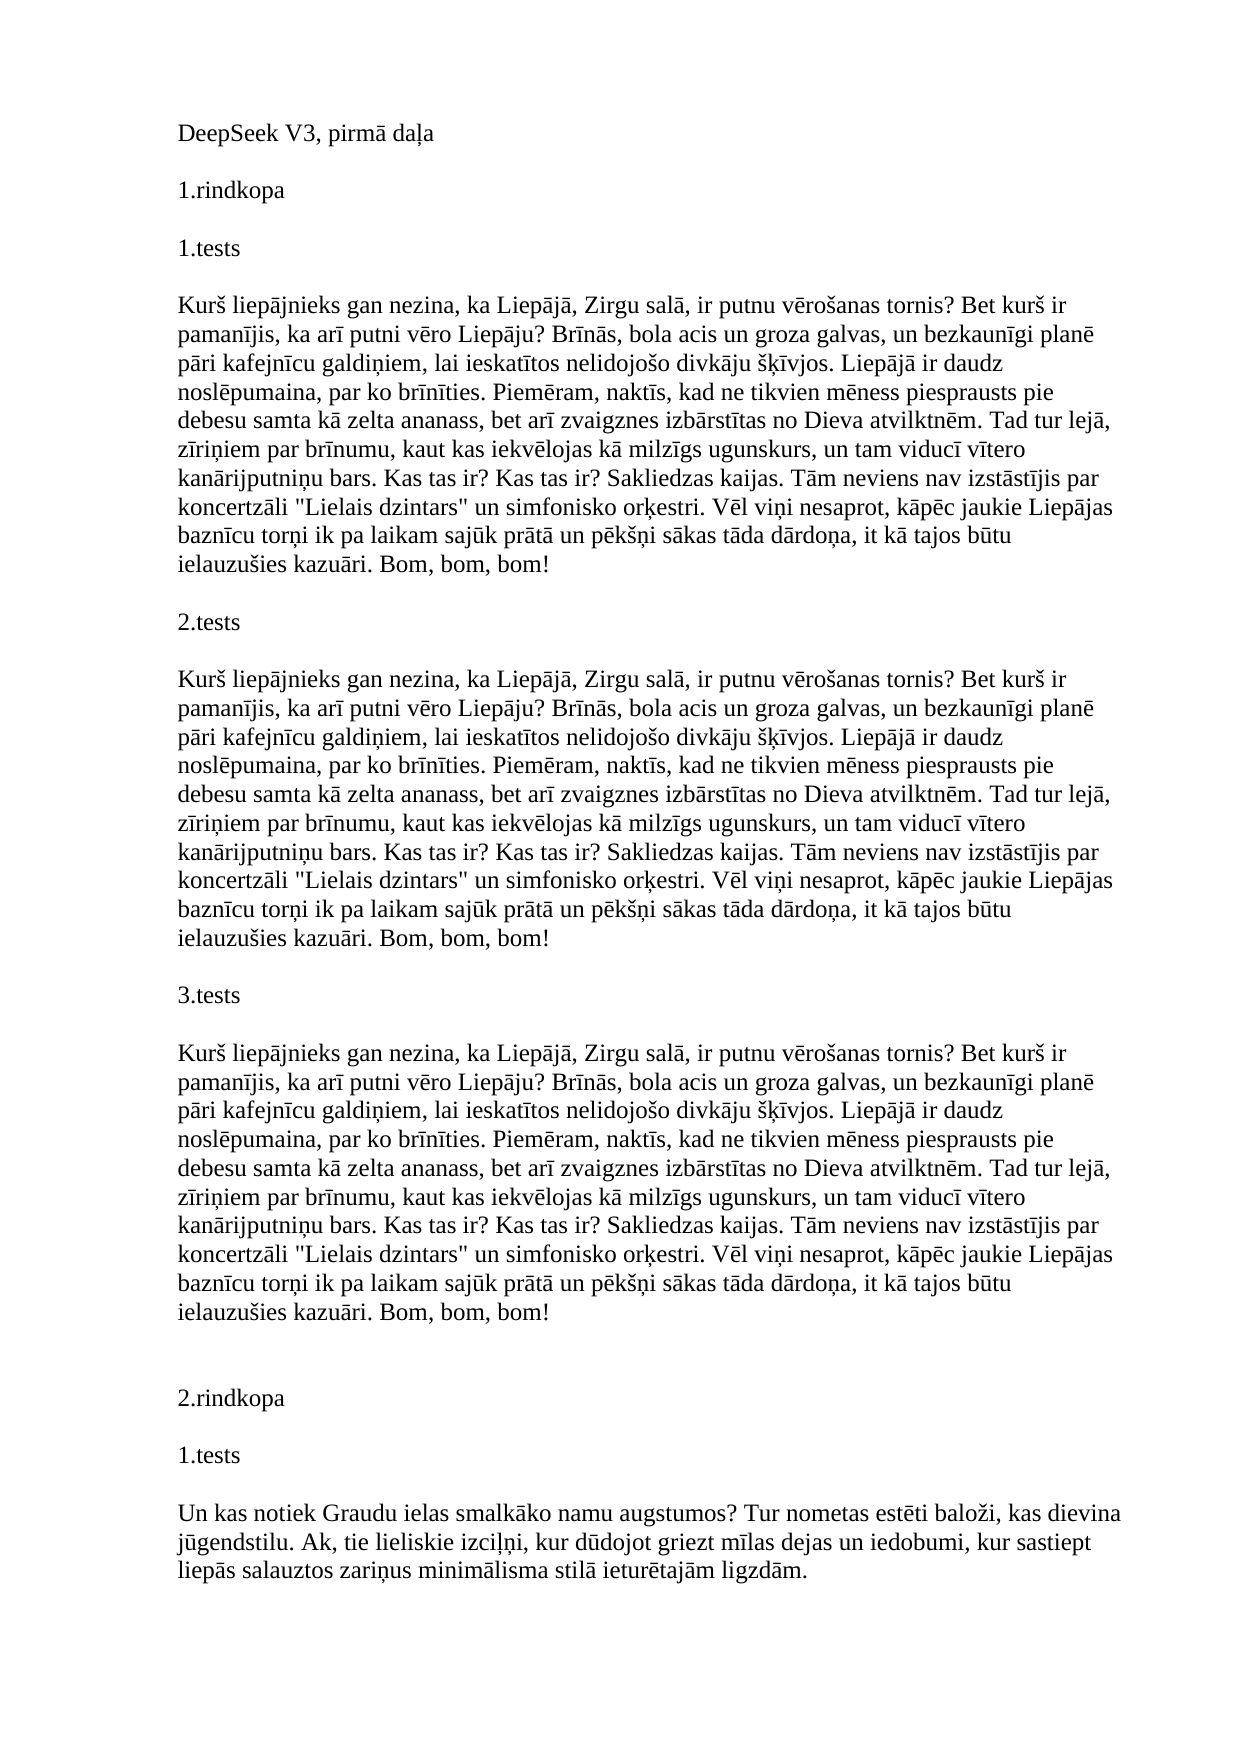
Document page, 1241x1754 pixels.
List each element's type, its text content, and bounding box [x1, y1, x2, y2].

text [177, 1498, 1122, 1584]
text Kurš liepājnieks gan nezina, ka Liepājā, Zirgu salā, ir putnu vērošanas tornis? Bet kurš ir pamanījis, ka arī putni vēro Liepāju? Brīnās, bola acis un groza galvas, un bezkaunīgi planē pāri kafejnīcu galdiņiem, lai ieskatītos nelidojošo divkāju šķīvjos. Liepājā ir daudz noslēpumaina, par ko brīnīties. Piemēram, naktīs, kad ne tikvien mēness piesprausts pie debesu samta kā zelta ananass, bet arī zvaigznes izbārstītas no Dieva atvilktnēm. Tad tur lejā, zīriņiem par brīnumu, kaut kas iekvēlojas kā milzīgs ugunskurs, un tam viducī vītero kanārijputniņu bars. Kas tas ir? Kas tas ir? Sakliedzas kaijas. Tām neviens nav izstāstījis par koncertzāli "Lielais dzintars" un simfonisko orķestri. Vēl viņi nesaprot, kāpēc jaukie Liepājas baznīcu torņi ik pa laikam sajūk prātā un pēkšņi sākas tāda dārdoņa, it kā tajos būtu ielauzušies kazuāri. Bom, bom, bom! [177, 291, 1122, 578]
text 1.tests [177, 233, 1122, 262]
text Kurš liepājnieks gan nezina, ka Liepājā, Zirgu salā, ir putnu vērošanas tornis? Bet kurš ir pamanījis, ka arī putni vēro Liepāju? Brīnās, bola acis un groza galvas, un bezkaunīgi planē pāri kafejnīcu galdiņiem, lai ieskatītos nelidojošo divkāju šķīvjos. Liepājā ir daudz noslēpumaina, par ko brīnīties. Piemēram, naktīs, kad ne tikvien mēness piesprausts pie debesu samta kā zelta ananass, bet arī zvaigznes izbārstītas no Dieva atvilktnēm. Tad tur lejā, zīriņiem par brīnumu, kaut kas iekvēlojas kā milzīgs ugunskurs, un tam viducī vītero kanārijputniņu bars. Kas tas ir? Kas tas ir? Sakliedzas kaijas. Tām neviens nav izstāstījis par koncertzāli "Lielais dzintars" un simfonisko orķestri. Vēl viņi nesaprot, kāpēc jaukie Liepājas baznīcu torņi ik pa laikam sajūk prātā un pēkšņi sākas tāda dārdoņa, it kā tajos būtu ielauzušies kazuāri. Bom, bom, bom! [177, 1038, 1122, 1326]
text 1.rindkopa [177, 176, 1122, 204]
text Kurš liepājnieks gan nezina, ka Liepājā, Zirgu salā, ir putnu vērošanas tornis? Bet kurš ir pamanījis, ka arī putni vēro Liepāju? Brīnās, bola acis un groza galvas, un bezkaunīgi planē pāri kafejnīcu galdiņiem, lai ieskatītos nelidojošo divkāju šķīvjos. Liepājā ir daudz noslēpumaina, par ko brīnīties. Piemēram, naktīs, kad ne tikvien mēness piesprausts pie debesu samta kā zelta ananass, bet arī zvaigznes izbārstītas no Dieva atvilktnēm. Tad tur lejā, zīriņiem par brīnumu, kaut kas iekvēlojas kā milzīgs ugunskurs, un tam viducī vītero kanārijputniņu bars. Kas tas ir? Kas tas ir? Sakliedzas kaijas. Tām neviens nav izstāstījis par koncertzāli "Lielais dzintars" un simfonisko orķestri. Vēl viņi nesaprot, kāpēc jaukie Liepājas baznīcu torņi ik pa laikam sajūk prātā un pēkšņi sākas tāda dārdoņa, it kā tajos būtu ielauzušies kazuāri. Bom, bom, bom! [177, 664, 1122, 952]
text 1.tests [177, 1441, 1122, 1469]
text 2.rindkopa [177, 1383, 1122, 1412]
text 2.tests [177, 607, 1122, 636]
text DeepSeek V3, pirmā daļa [177, 118, 1122, 147]
text 3.tests [177, 981, 1122, 1009]
